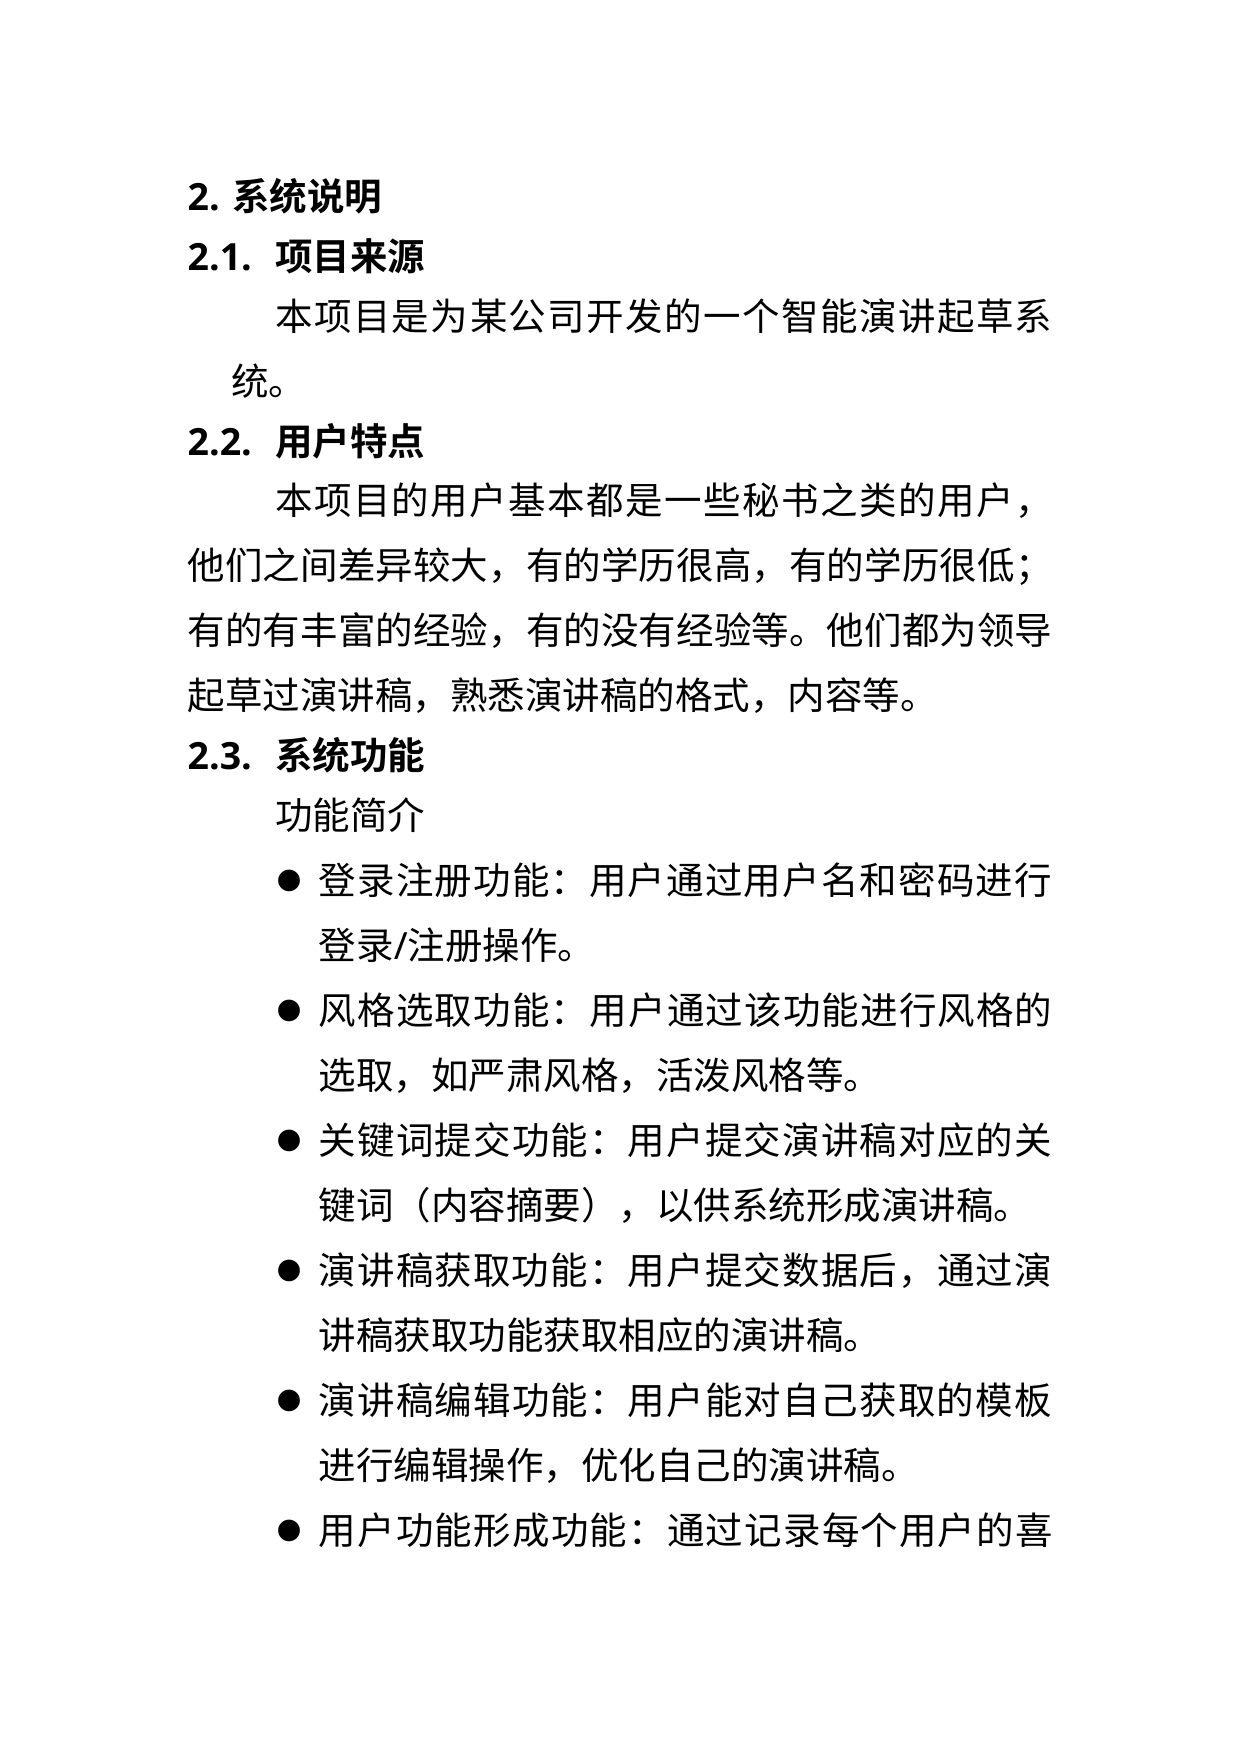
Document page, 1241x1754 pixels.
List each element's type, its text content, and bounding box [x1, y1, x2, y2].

list 登录注册功能：用户通过用户名和密码进行登录/注册操作。 [275, 845, 1053, 975]
list 演讲稿获取功能：用户提交数据后，通过演讲稿获取功能获取相应的演讲稿。 [275, 1235, 1053, 1365]
text 系统说明 [187, 162, 1053, 227]
list 演讲稿编辑功能：用户能对自己获取的模板进行编辑操作，优化自己的演讲稿。 [275, 1365, 1053, 1495]
list 关键词提交功能：用户提交演讲稿对应的关键词（内容摘要），以供系统形成演讲稿。 [275, 1105, 1053, 1235]
list 本项目的用户基本都是一些秘书之类的用户，他们之间差异较大，有的学历很高，有的学历很低；有的有丰富的经验，有的没有经验等。他们都为领导起草过演讲稿，熟悉演讲稿的格式，内容等。 [187, 466, 1053, 726]
list 风格选取功能：用户通过该功能进行风格的选取，如严肃风格，活泼风格等。 [275, 975, 1053, 1105]
list 本项目是为某公司开发的一个智能演讲起草系统。 [231, 281, 1053, 411]
text 用户特点 [187, 411, 1053, 466]
text 项目来源 [187, 227, 1053, 281]
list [275, 1495, 1053, 1560]
list 功能简介 [231, 780, 1053, 845]
text 系统功能 [187, 726, 1053, 780]
